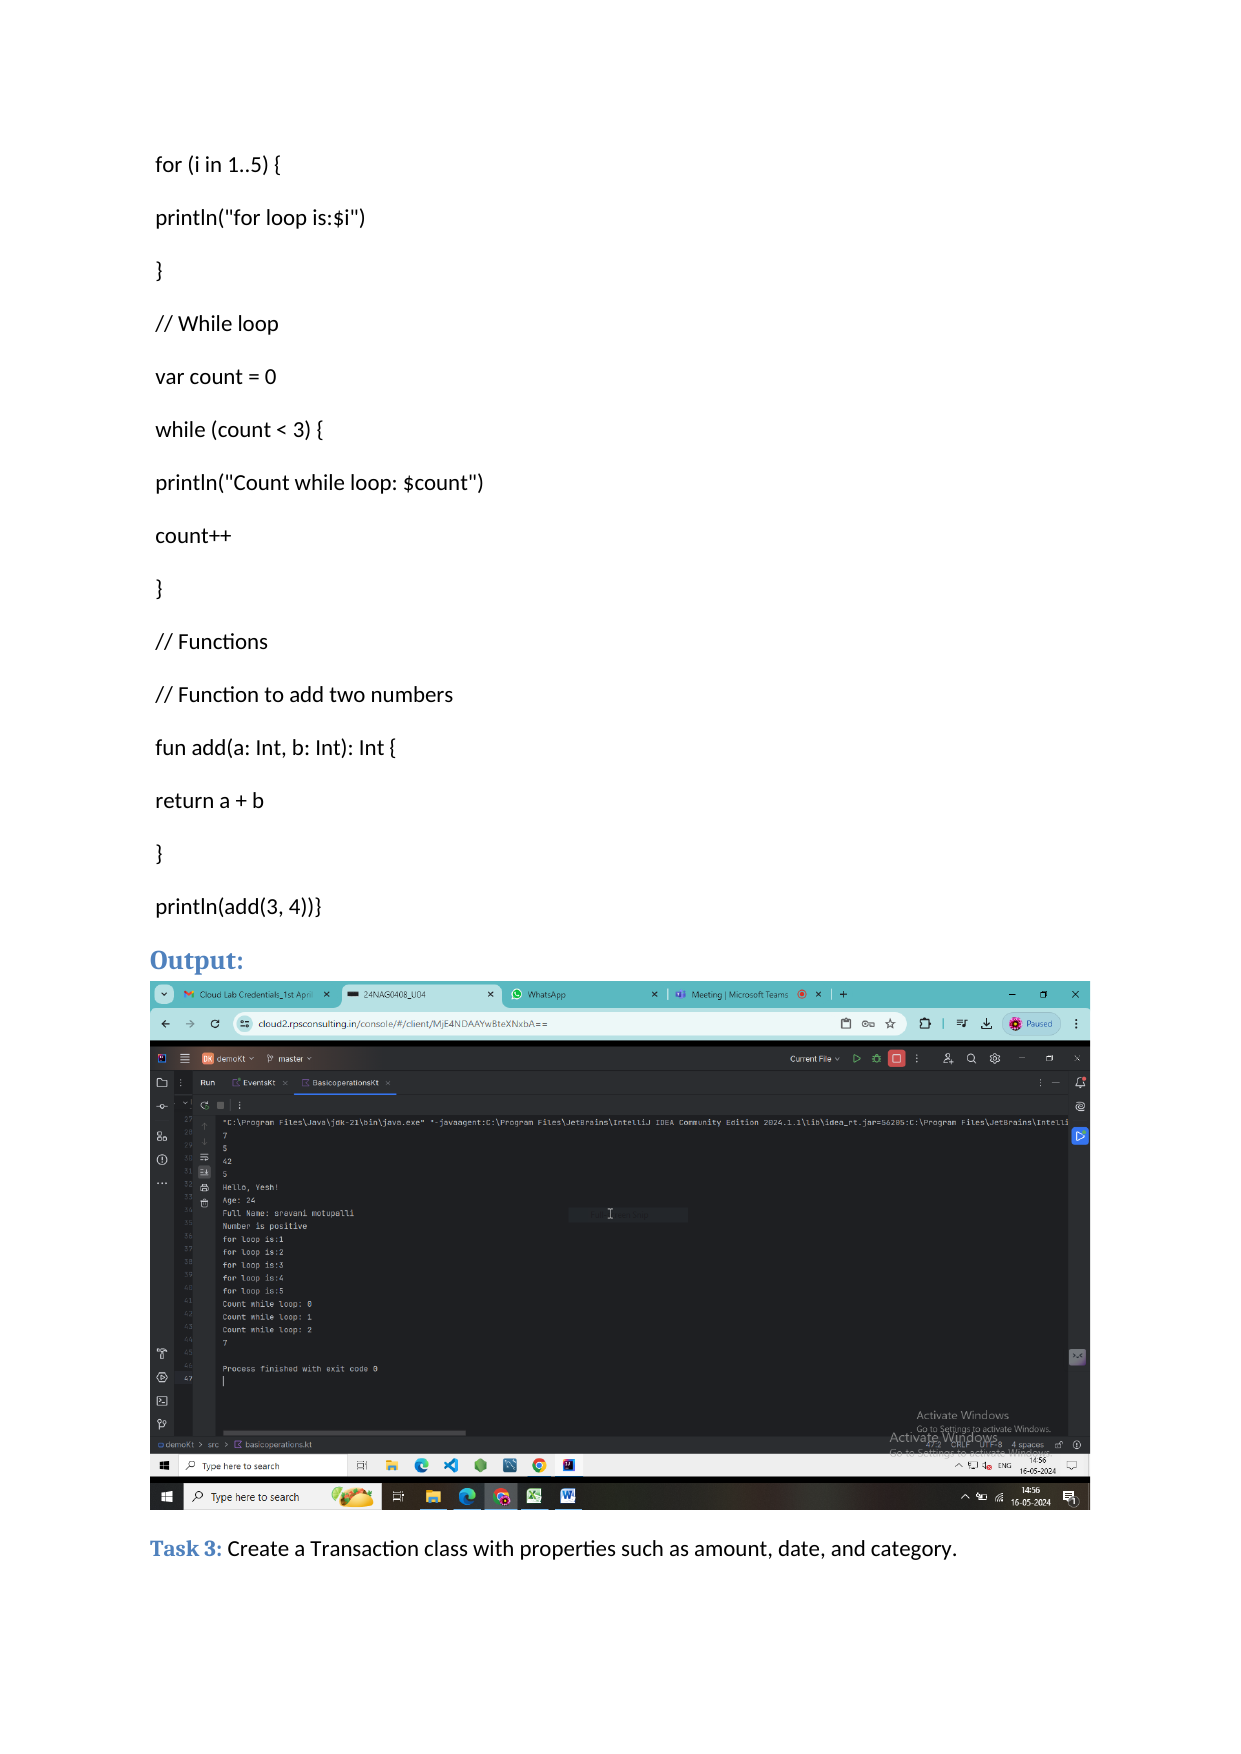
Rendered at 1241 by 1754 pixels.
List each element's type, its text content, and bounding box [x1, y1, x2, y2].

picture [150, 981, 1091, 1510]
text count++ [150, 521, 1090, 549]
text println("for loop is:$i") [150, 203, 1090, 231]
text Task 3: Create a Transaction class with properties such as amount, date, and category. [150, 1534, 1090, 1563]
text // Function to add two numbers [150, 680, 1090, 708]
text } [150, 574, 1090, 602]
text // While loop [150, 309, 1090, 337]
text println(add(3, 4))} [150, 892, 1090, 920]
text fun add(a: Int, b: Int): Int { [150, 733, 1090, 761]
text println("Count while loop: $count") [150, 468, 1090, 496]
text } [150, 839, 1090, 867]
subtitle Output: [150, 945, 1090, 976]
text for (i in 1..5) { [150, 150, 1090, 178]
text while (count < 3) { [150, 415, 1090, 443]
text // Functions [150, 627, 1090, 655]
text var count = 0 [150, 362, 1090, 390]
text return a + b [150, 786, 1090, 814]
text } [150, 256, 1090, 284]
